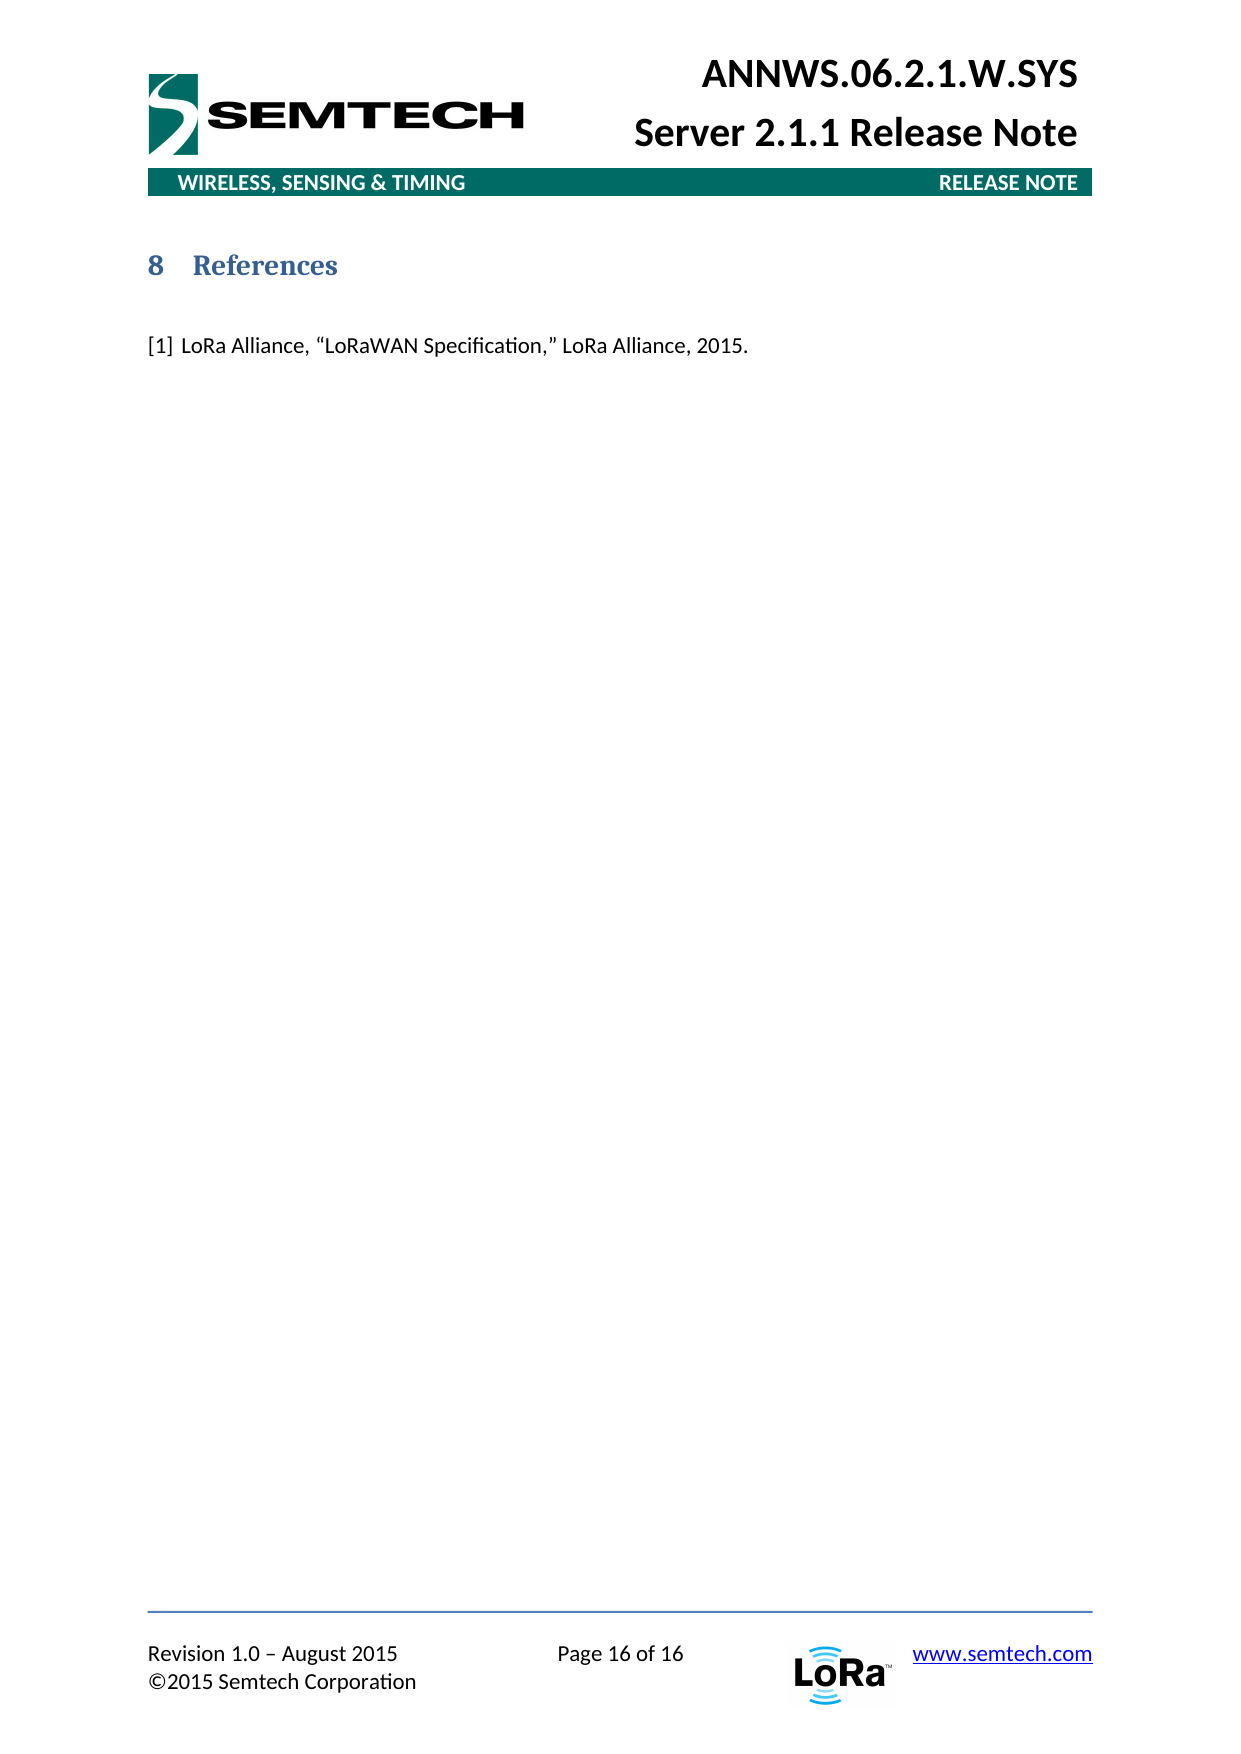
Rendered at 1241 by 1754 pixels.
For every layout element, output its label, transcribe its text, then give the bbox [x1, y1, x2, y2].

subtitle References [148, 249, 1092, 283]
table_header [1] [146, 330, 179, 383]
table_header LoRa Alliance, “LoRaWAN Specification,” LoRa Alliance, 2015. [179, 330, 1091, 383]
picture [148, 74, 555, 161]
